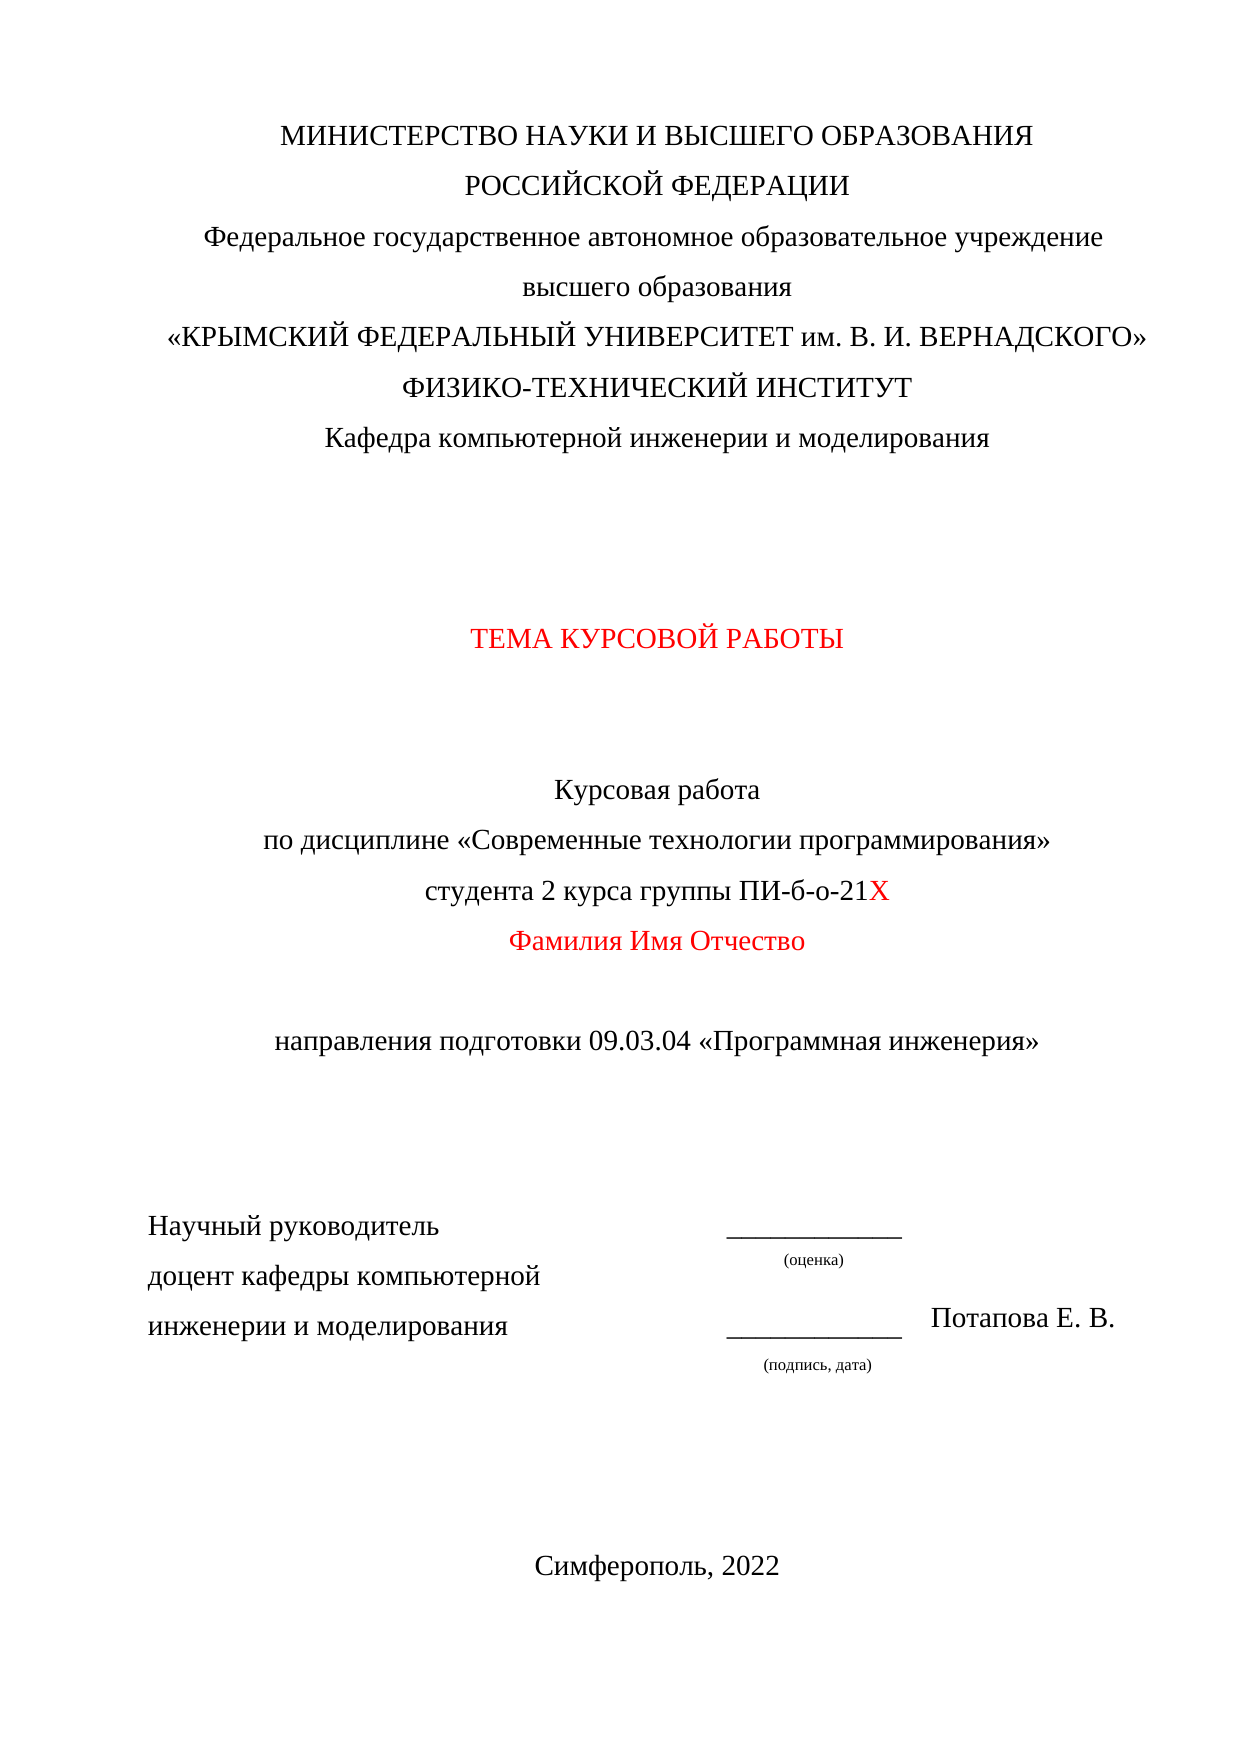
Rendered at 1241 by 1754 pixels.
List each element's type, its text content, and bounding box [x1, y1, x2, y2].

table_header Научный руководитель доцент кафедры компьютерной инженерии и моделирования [148, 1208, 709, 1397]
text Симферополь, 2022 [148, 1548, 1166, 1581]
text Кафедра компьютерной инженерии и моделирования [148, 420, 1166, 453]
text «КРЫМСКИЙ ФЕДЕРАЛЬНЫЙ УНИВЕРСИТЕТ им. В. И. ВЕРНАДСКОГО» [148, 319, 1166, 353]
text Фамилия Имя Отчество [148, 923, 1166, 956]
text студента 2 курса группы ПИ-б-о-21X [148, 873, 1166, 906]
text направления подготовки 09.03.04 «Программная инженерия» [148, 1023, 1166, 1057]
text по дисциплине «Современные технологии программирования» [148, 822, 1166, 856]
text Федеральное государственное автономное образовательное учреждение высшего образования [148, 219, 1166, 303]
table_header ____________ ____________ [709, 1208, 931, 1397]
text МИНИСТЕРСТВО НАУКИ И ВЫСШЕГО ОБРАЗОВАНИЯ РОССИЙСКОЙ ФЕДЕРАЦИИ [148, 118, 1166, 202]
text ФИЗИКО-ТЕХНИЧЕСКИЙ ИНСТИТУТ [148, 370, 1166, 403]
text Курсовая работа [148, 772, 1166, 806]
text ТЕМА КУРСОВОЙ РАБОТЫ [148, 621, 1166, 655]
table_header Потапова Е. В. [931, 1208, 1177, 1397]
